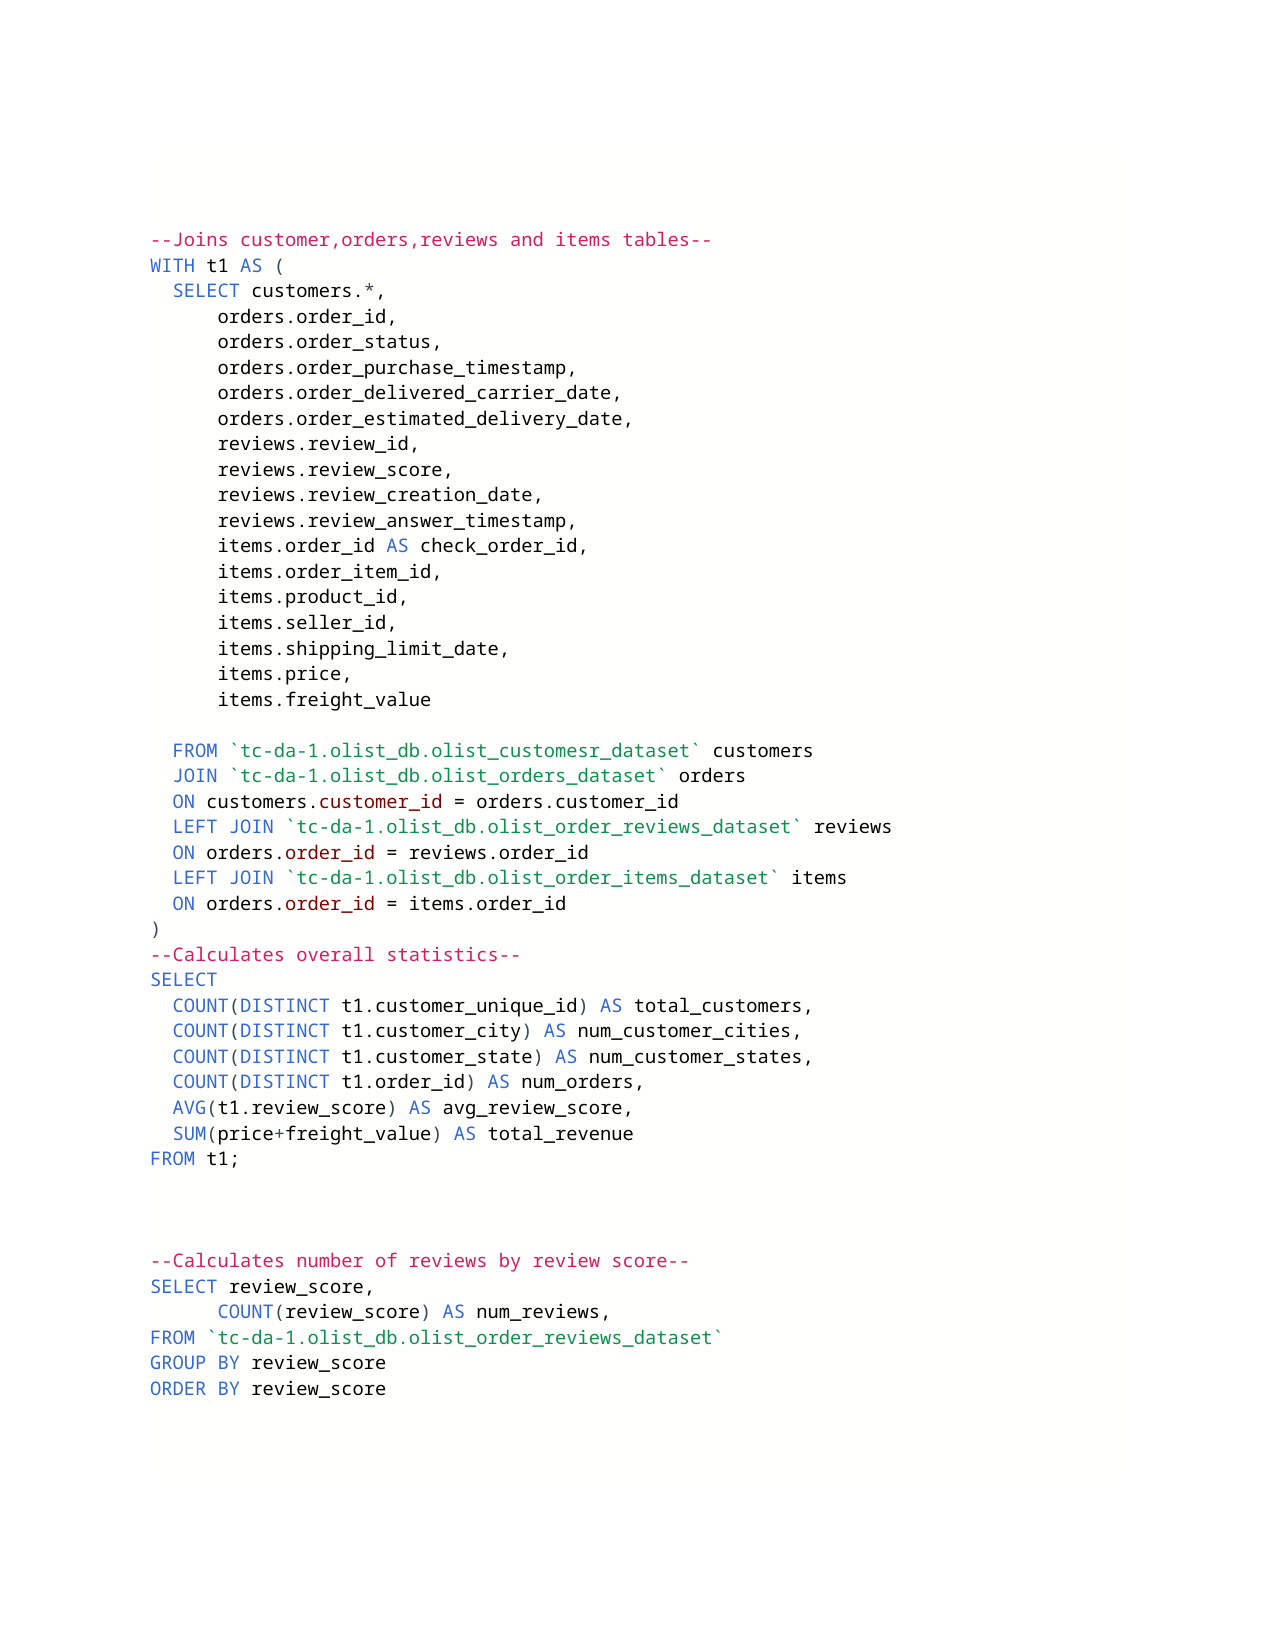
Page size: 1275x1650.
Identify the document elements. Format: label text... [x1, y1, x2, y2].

text WITH t1 AS ( [150, 252, 1125, 278]
text --Joins customer,orders,reviews and items tables-- [150, 227, 1125, 252]
text COUNT(DISTINCT t1.customer_city) AS num_customer_cities, [150, 1018, 1125, 1043]
text LEFT JOIN `tc-da-1.olist_db.olist_order_items_dataset` items [150, 864, 1125, 890]
text SELECT customers.*, [150, 278, 1125, 303]
text items.freight_value [150, 686, 1125, 711]
text ON orders.order_id = items.order_id [150, 890, 1125, 916]
text items.order_item_id, [150, 558, 1125, 584]
text orders.order_status, [150, 329, 1125, 354]
text FROM `tc-da-1.olist_db.olist_order_reviews_dataset` [150, 1324, 1125, 1349]
text COUNT(DISTINCT t1.order_id) AS num_orders, [150, 1069, 1125, 1094]
text JOIN `tc-da-1.olist_db.olist_orders_dataset` orders [150, 762, 1125, 788]
text SELECT review_score, [150, 1273, 1125, 1298]
text items.order_id AS check_order_id, [150, 533, 1125, 558]
text orders.order_delivered_carrier_date, [150, 380, 1125, 405]
text COUNT(DISTINCT t1.customer_unique_id) AS total_customers, [150, 992, 1125, 1018]
text orders.order_id, [150, 303, 1125, 329]
text reviews.review_id, [150, 431, 1125, 456]
text FROM `tc-da-1.olist_db.olist_customesr_dataset` customers [150, 737, 1125, 762]
text reviews.review_creation_date, [150, 482, 1125, 507]
text GROUP BY review_score [150, 1349, 1125, 1375]
text reviews.review_answer_timestamp, [150, 507, 1125, 533]
text ) [150, 916, 1125, 941]
text orders.order_purchase_timestamp, [150, 354, 1125, 380]
text items.price, [150, 660, 1125, 686]
text ORDER BY review_score [150, 1375, 1125, 1401]
text items.shipping_limit_date, [150, 635, 1125, 660]
text reviews.review_score, [150, 456, 1125, 482]
text AVG(t1.review_score) AS avg_review_score, [150, 1094, 1125, 1120]
text FROM t1; [150, 1145, 1125, 1171]
text SELECT [150, 967, 1125, 992]
text COUNT(review_score) AS num_reviews, [150, 1298, 1125, 1324]
text --Calculates number of reviews by review score-- [150, 1247, 1125, 1273]
text COUNT(DISTINCT t1.customer_state) AS num_customer_states, [150, 1043, 1125, 1069]
text --Calculates overall statistics-- [150, 941, 1125, 967]
text orders.order_estimated_delivery_date, [150, 405, 1125, 431]
text items.product_id, [150, 584, 1125, 609]
text ON orders.order_id = reviews.order_id [150, 839, 1125, 864]
text ON customers.customer_id = orders.customer_id [150, 788, 1125, 813]
text SUM(price+freight_value) AS total_revenue [150, 1120, 1125, 1145]
text LEFT JOIN `tc-da-1.olist_db.olist_order_reviews_dataset` reviews [150, 813, 1125, 839]
text items.seller_id, [150, 609, 1125, 635]
